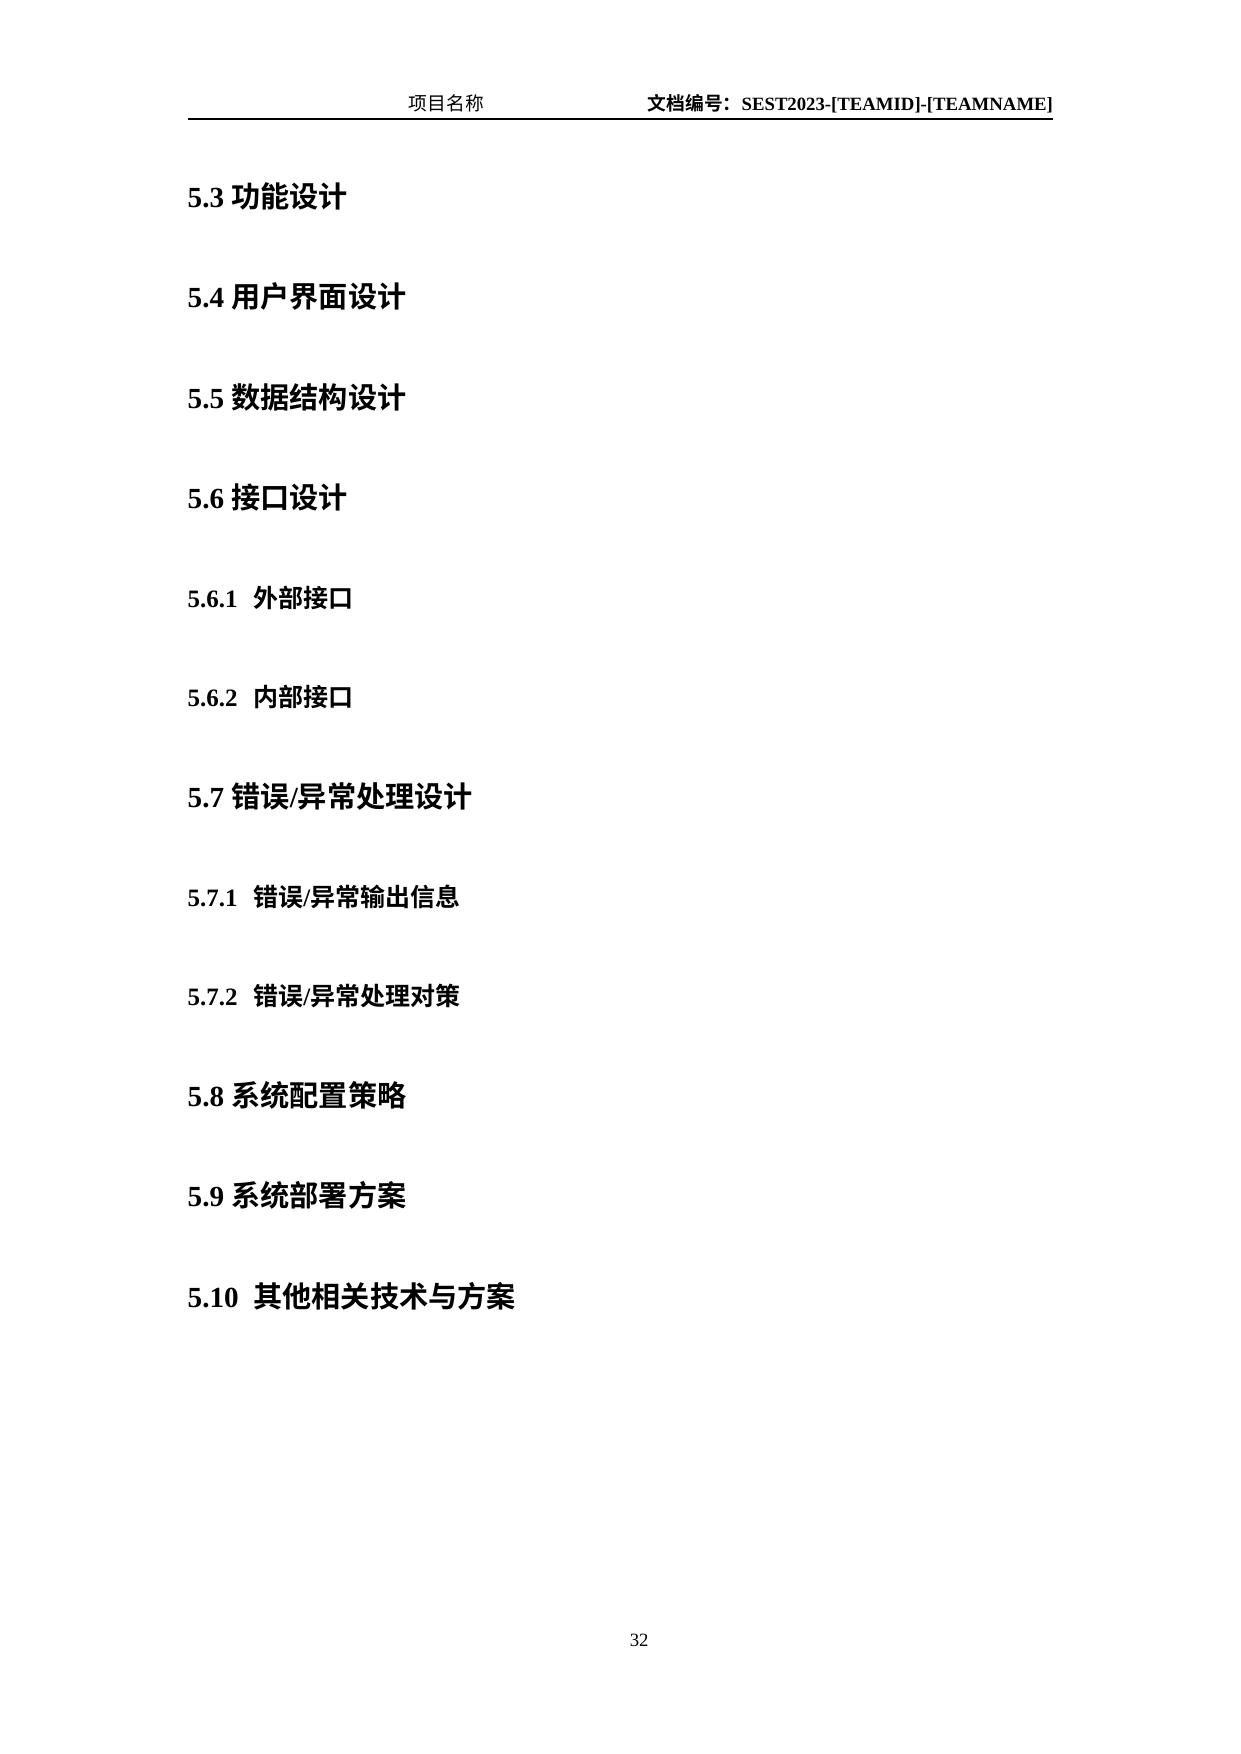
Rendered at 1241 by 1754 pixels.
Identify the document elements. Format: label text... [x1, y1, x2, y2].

subtitle 外部接口 [187, 564, 1053, 629]
subtitle 错误/异常处理设计 [187, 762, 1053, 827]
subtitle 用户界面设计 [187, 262, 1053, 327]
subtitle 错误/异常处理对策 [187, 962, 1053, 1027]
subtitle 功能设计 [187, 162, 1053, 227]
subtitle 接口设计 [187, 463, 1053, 528]
subtitle 系统配置策略 [187, 1061, 1053, 1126]
subtitle 系统部署方案 [187, 1161, 1053, 1226]
subtitle 内部接口 [187, 663, 1053, 728]
subtitle 错误/异常输出信息 [187, 863, 1053, 928]
subtitle 数据结构设计 [187, 363, 1053, 428]
subtitle 其他相关技术与方案 [187, 1262, 1053, 1327]
